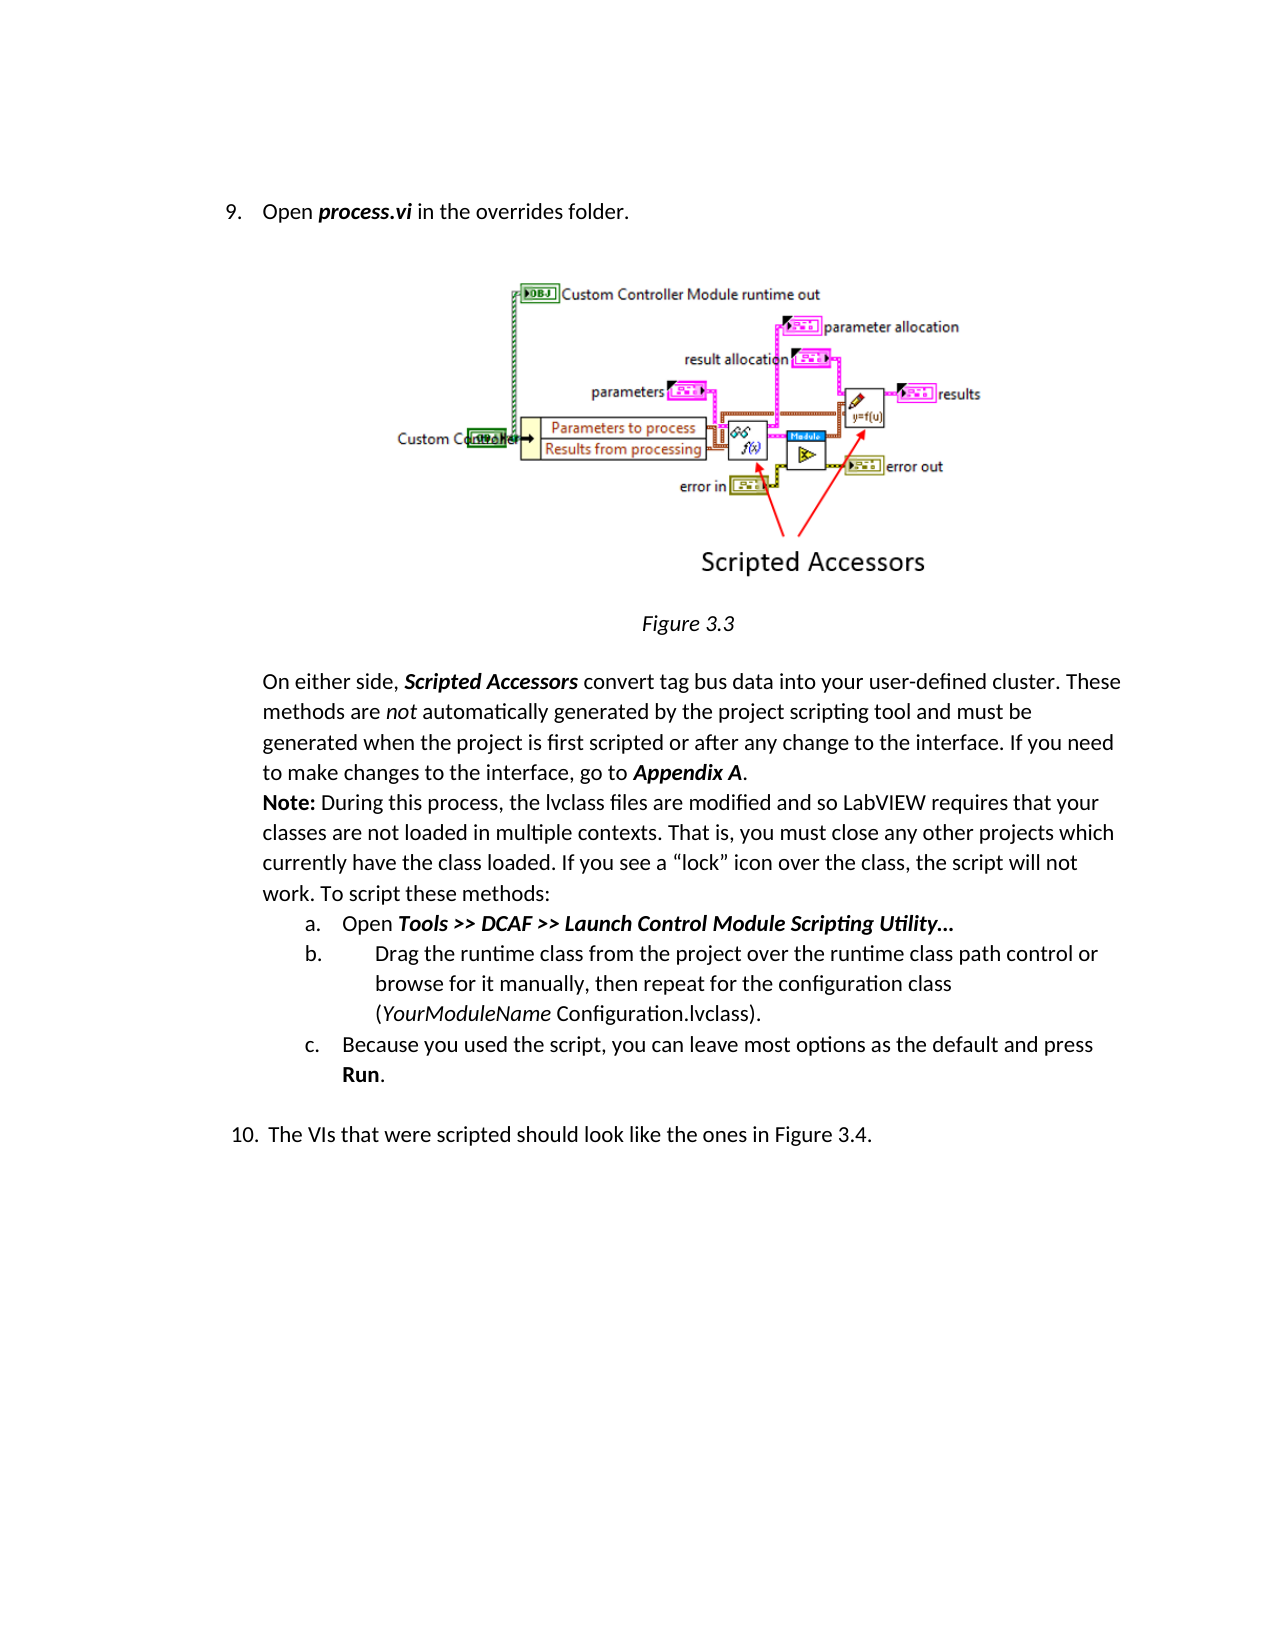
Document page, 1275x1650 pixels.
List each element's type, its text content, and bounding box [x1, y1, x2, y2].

list The VIs that were scripted should look like the ones in Figure 3.4. [231, 1120, 1125, 1148]
list On either side, Scripted Accessors convert tag bus data into your user-defined cluster. These methods are not automatically generated by the project scripting tool and must be generated when the project is first scripted or after any change to the interface. If you need to make changes to the interface, go to Appendix A. Note: During this process, the lvclass files are modified and so LabVIEW requires that your classes are not loaded in multiple contexts. That is, you must close any other projects which currently have the class loaded. If you see a “lock” icon over the class, the script will not work. To script these methods: [262, 667, 1125, 907]
picture [379, 257, 1009, 591]
text Figure 3.3 [253, 609, 1125, 637]
list Open process.vi in the overrides folder. [225, 197, 1125, 225]
list Open Tools >> DCAF >> Launch Control Module Scripting Utility… [304, 909, 1125, 937]
list Because you used the script, you can leave most options as the default and press Run. [304, 1030, 1125, 1088]
list Drag the runtime class from the project over the runtime class path control or browse for it manually, then repeat for the configuration class (YourModuleName Configuration.lvclass). [304, 939, 1125, 1027]
